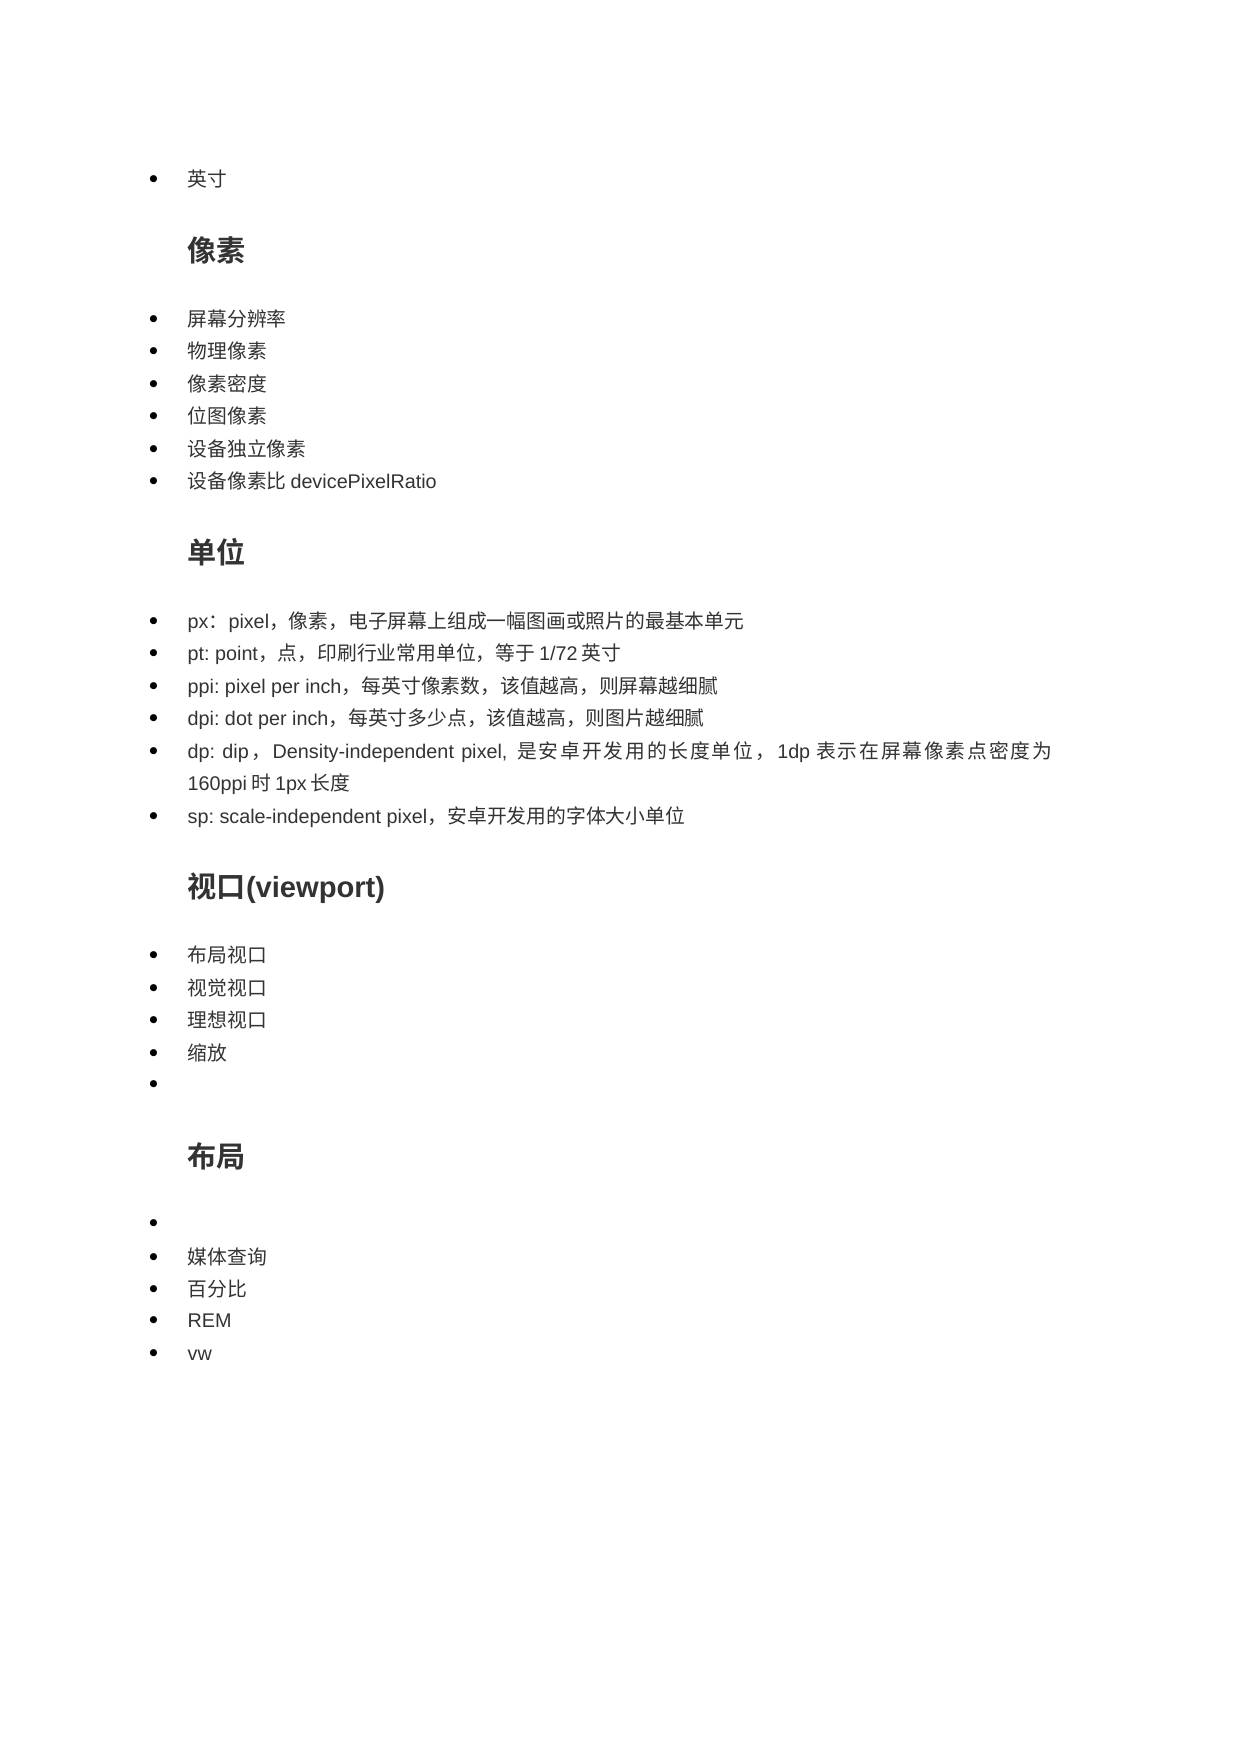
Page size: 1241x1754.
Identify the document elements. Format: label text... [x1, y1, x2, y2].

list 英寸 [150, 162, 1053, 194]
subtitle 单位 [187, 518, 1053, 583]
list vw [150, 1337, 1053, 1369]
list 设备独立像素 [150, 431, 1053, 464]
list 设备像素比devicePixelRatio [150, 464, 1053, 496]
list 理想视口 [150, 1003, 1053, 1035]
list ppi: pixel per inch，每英寸像素数，该值越高，则屏幕越细腻 [150, 668, 1053, 701]
list px：pixel，像素，电子屏幕上组成一幅图画或照片的最基本单元 [150, 603, 1053, 636]
list dpi: dot per inch，每英寸多少点，该值越高，则图片越细腻 [150, 701, 1053, 733]
list 位图像素 [150, 399, 1053, 431]
list 物理像素 [150, 334, 1053, 366]
list dp: dip，Density-independent pixel, 是安卓开发用的长度单位，1dp表示在屏幕像素点密度为160ppi时1px长度 [150, 733, 1053, 798]
list 像素密度 [150, 366, 1053, 399]
list sp: scale-independent pixel，安卓开发用的字体大小单位 [150, 798, 1053, 831]
list pt: point，点，印刷行业常用单位，等于1/72英寸 [150, 636, 1053, 668]
list REM [150, 1304, 1053, 1337]
list 布局视口 [150, 938, 1053, 970]
list 屏幕分辨率 [150, 301, 1053, 334]
list 视觉视口 [150, 970, 1053, 1003]
subtitle 视口(viewport) [187, 853, 1053, 918]
subtitle 像素 [187, 216, 1053, 281]
list 缩放 [150, 1035, 1053, 1068]
list 媒体查询 [150, 1239, 1053, 1272]
subtitle 布局 [187, 1122, 1053, 1187]
list 百分比 [150, 1272, 1053, 1304]
